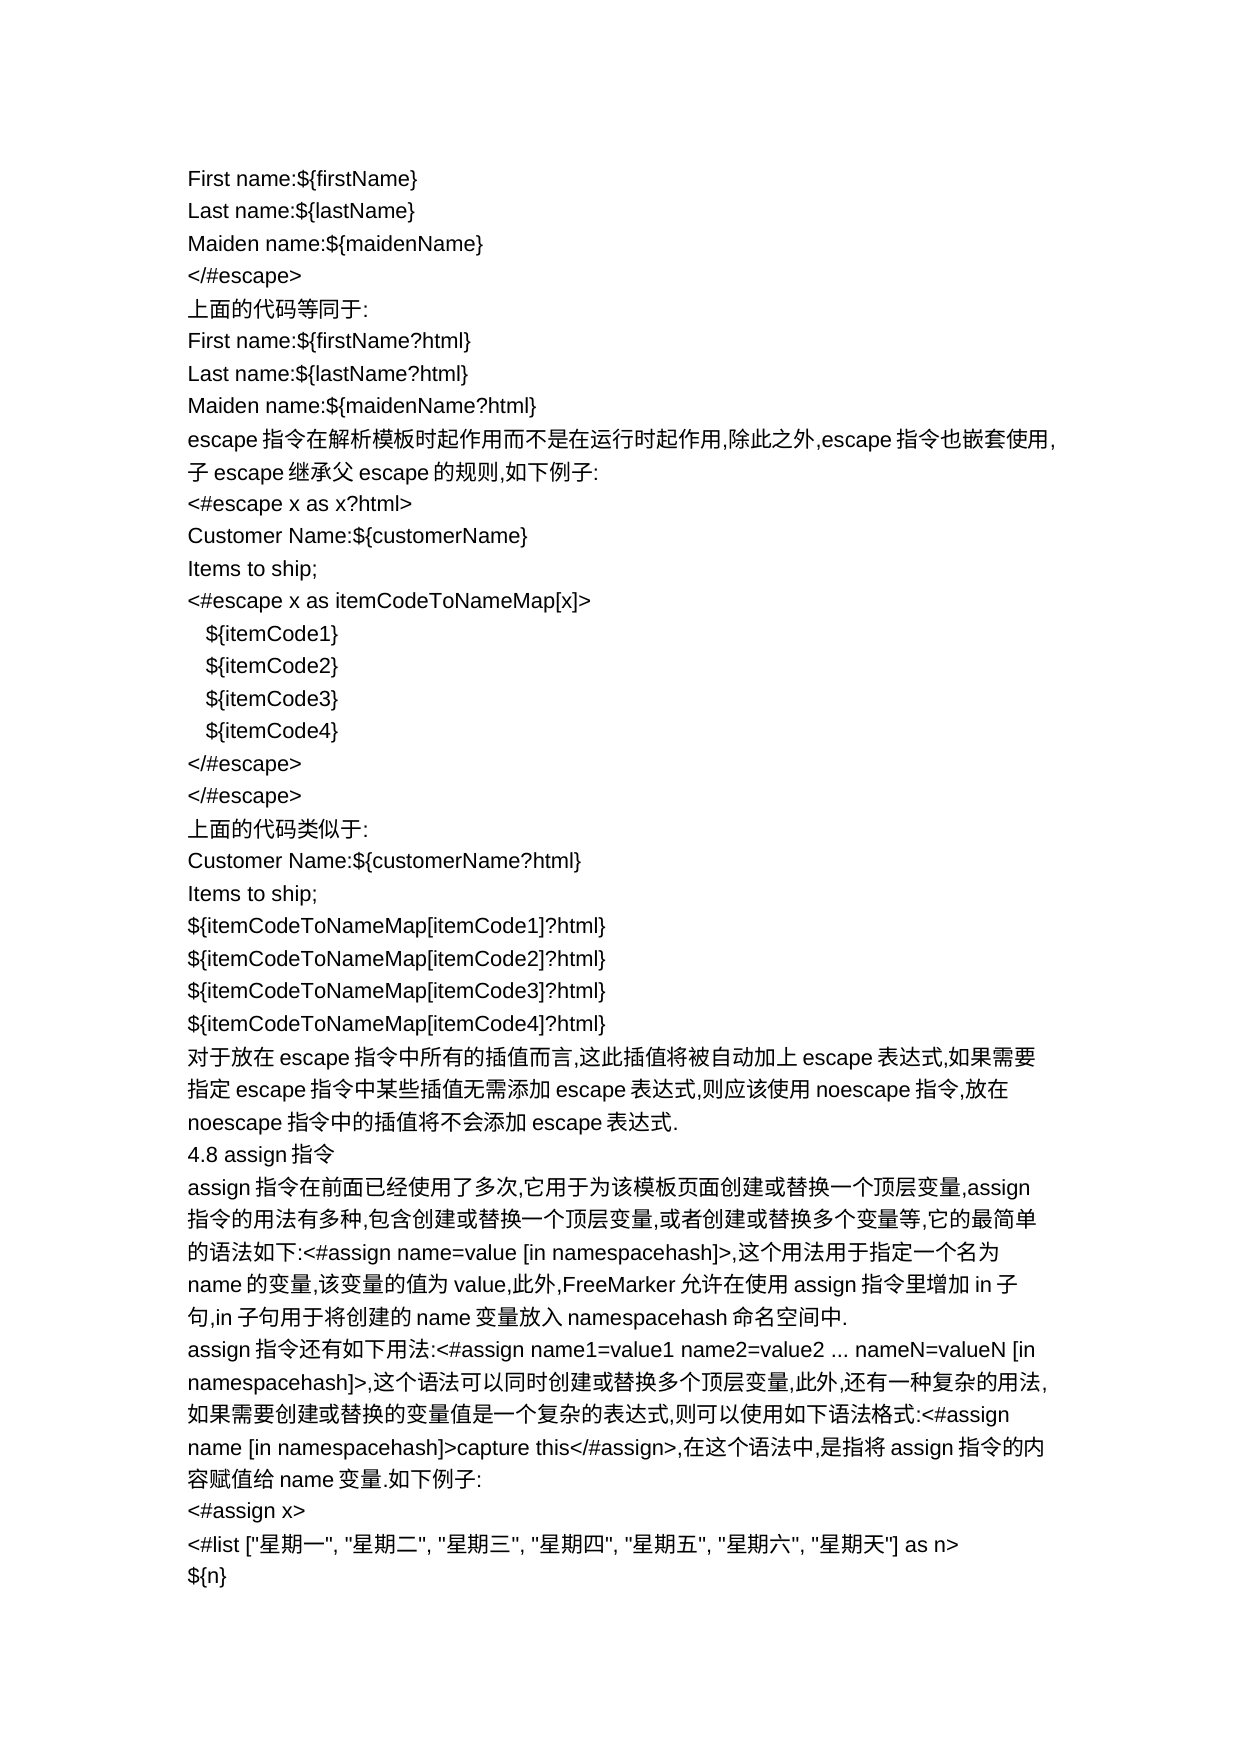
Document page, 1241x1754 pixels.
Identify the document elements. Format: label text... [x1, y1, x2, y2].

text 对于放在escape指令中所有的插值而言,这此插值将被自动加上escape表达式,如果需要指定escape指令中某些插值无需添加escape表达式,则应该使用noescape指令,放在noescape指令中的插值将不会添加escape表达式. [187, 1039, 1053, 1137]
text 4.8 assign指令 [187, 1137, 1053, 1169]
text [187, 162, 1053, 422]
text assign指令在前面已经使用了多次,它用于为该模板页面创建或替换一个顶层变量,assign指令的用法有多种,包含创建或替换一个顶层变量,或者创建或替换多个变量等,它的最简单的语法如下:<#assign name=value [in namespacehash]>,这个用法用于指定一个名为name的变量,该变量的值为value,此外,FreeMarker允许在使用assign指令里增加in子句,in子句用于将创建的name变量放入namespacehash命名空间中. [187, 1169, 1053, 1332]
text escape指令在解析模板时起作用而不是在运行时起作用,除此之外,escape指令也嵌套使用,子escape继承父escape的规则,如下例子: <#escape x as x?html> Customer Name:${customerName} Items to ship; <#escape x as itemCodeToNameMap[x]> ${itemCode1} ${itemCode2} ${itemCode3} ${itemCode4} </#escape> </#escape> 上面的代码类似于: Customer Name:${customerName?html} Items to ship; ${itemCodeToNameMap[itemCode1]?html} ${itemCodeToNameMap[itemCode2]?html} ${itemCodeToNameMap[itemCode3]?html} ${itemCodeToNameMap[itemCode4]?html} [187, 422, 1053, 1039]
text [187, 1332, 1053, 1592]
